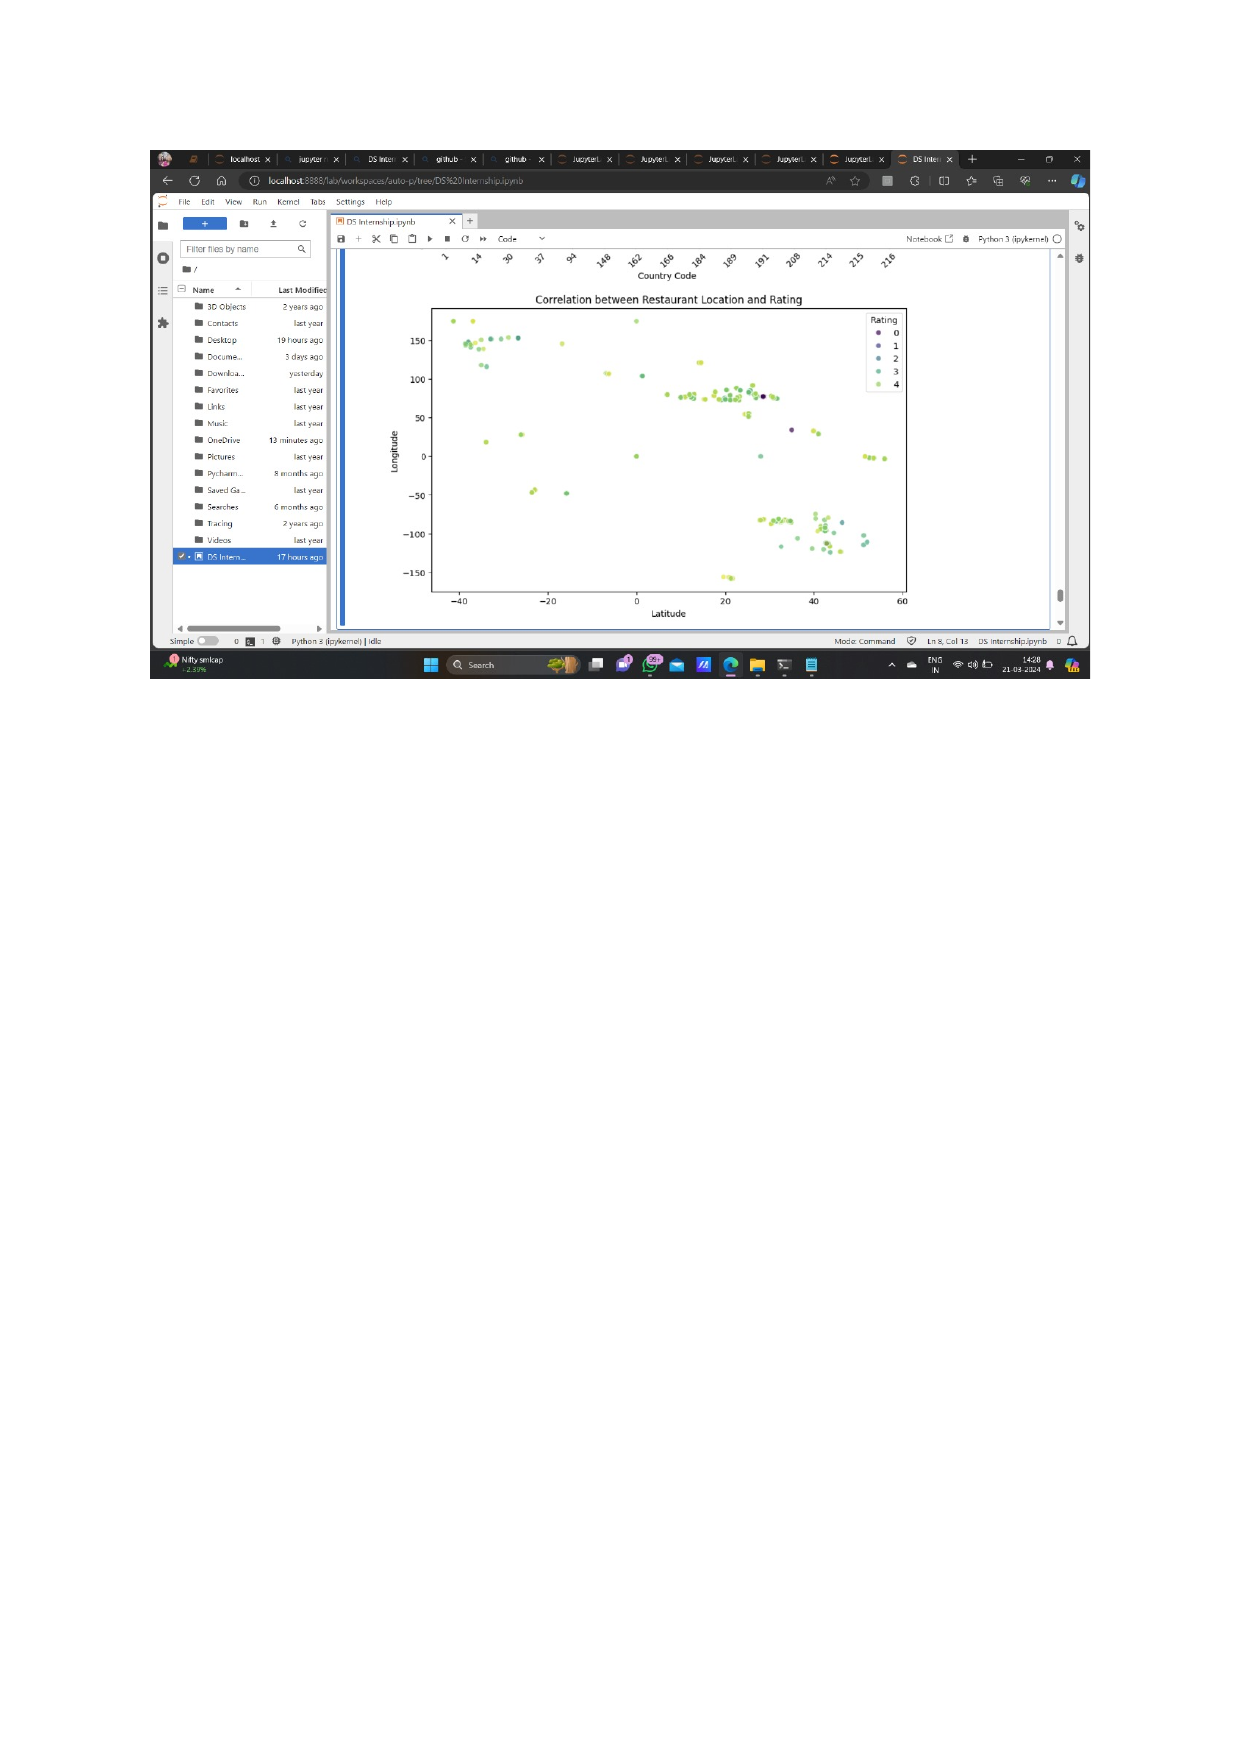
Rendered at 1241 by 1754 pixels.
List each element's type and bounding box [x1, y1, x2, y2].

picture [150, 150, 1091, 679]
